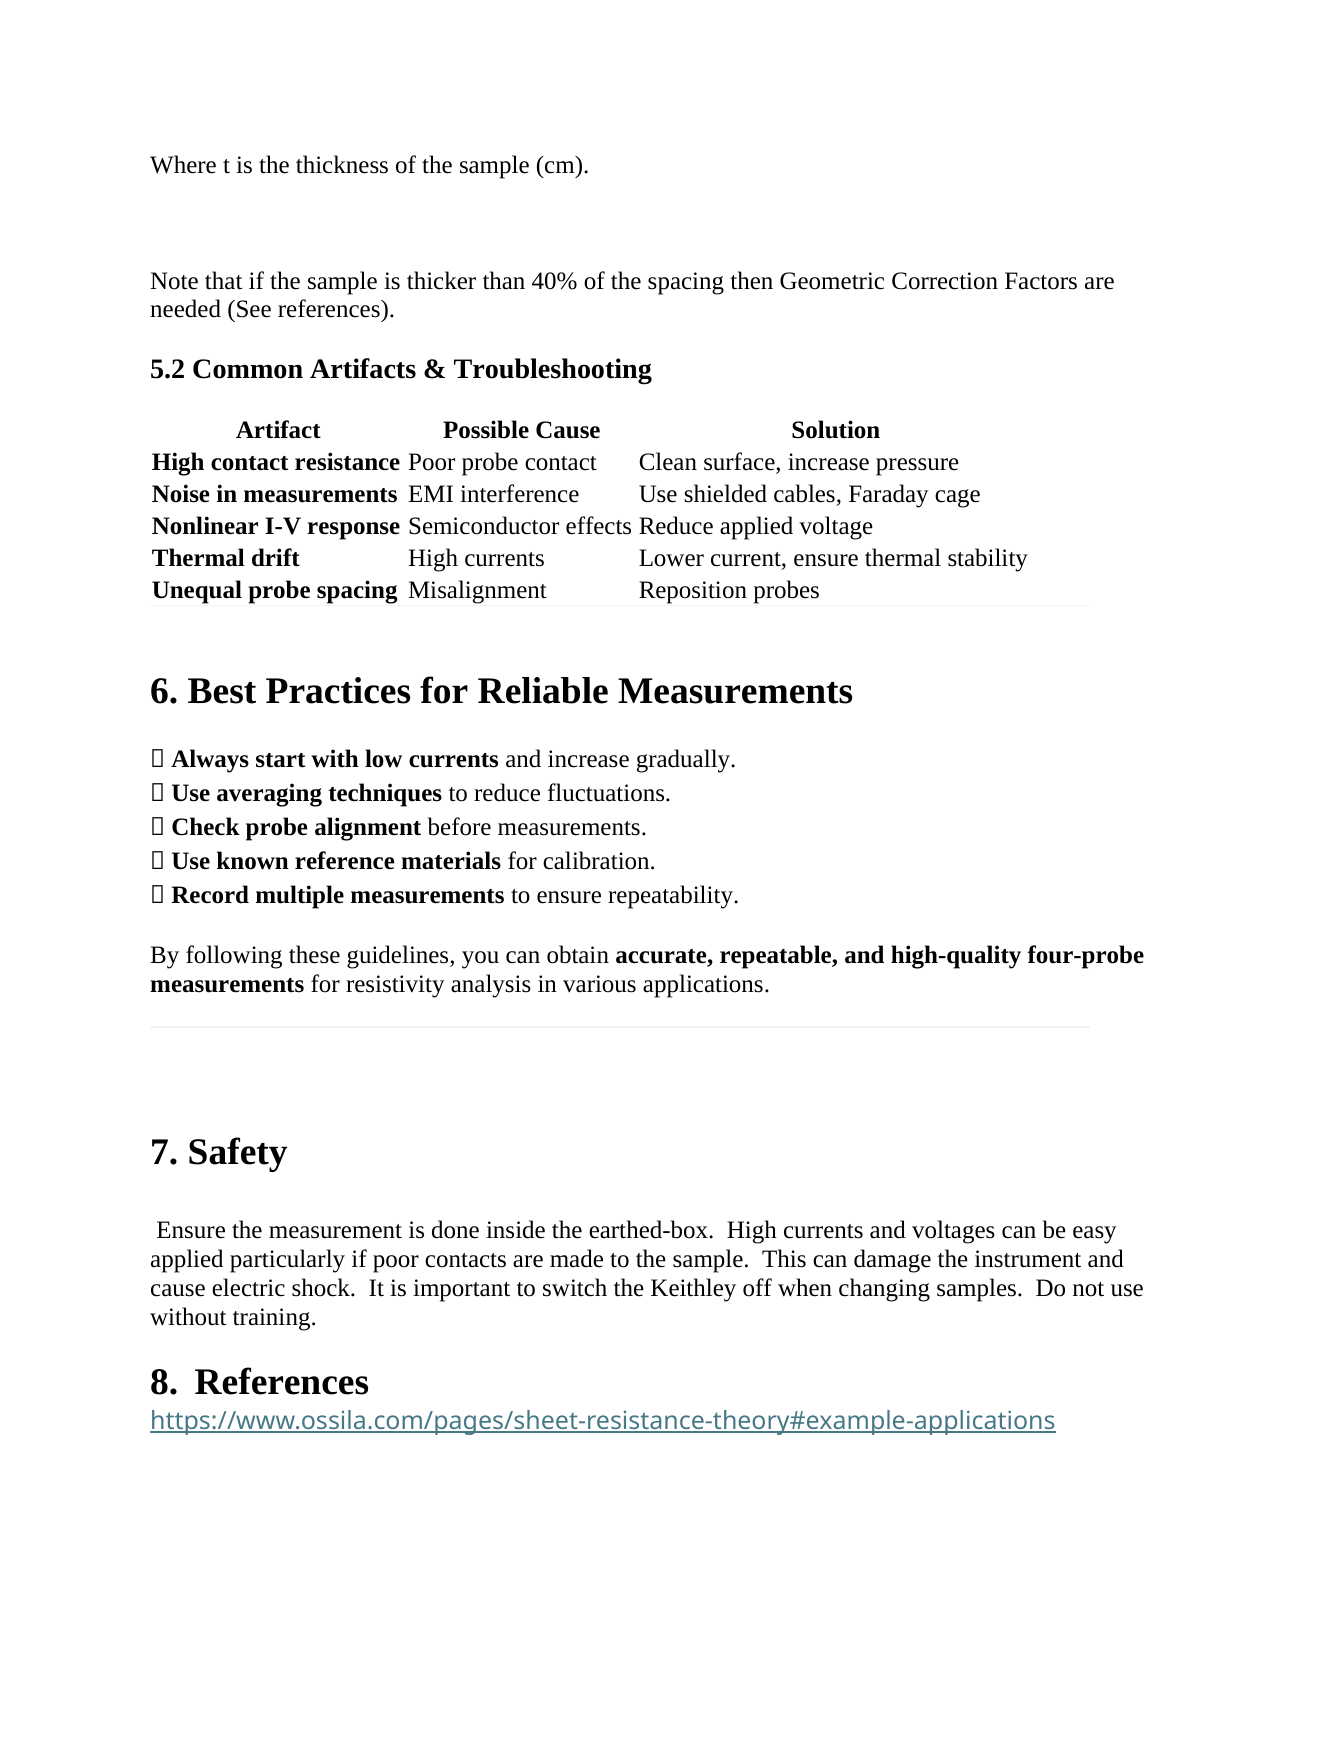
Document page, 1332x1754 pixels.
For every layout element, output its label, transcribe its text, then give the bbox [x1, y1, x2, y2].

text https://www.ossila.com/pages/sheet-resistance-theory#example-applications [150, 1402, 1181, 1436]
text 6. Best Practices for Reliable Measurements [150, 668, 1181, 712]
table_cell Lower current, ensure thermal stability [637, 542, 1034, 573]
table_cell Use shielded cables, Faraday cage [637, 478, 1034, 510]
text 5.2 Common Artifacts & Troubleshooting [150, 352, 1181, 385]
text Ensure the measurement is done inside the earthed-box. High currents and voltages can be easy applied particularly if poor contacts are made to the sample. This can damage the instrument and cause electric shock. It is important to switch the Keithley off when changing samples. Do not use without training. [150, 1215, 1181, 1330]
table_cell EMI interference [406, 478, 637, 510]
table_cell Reposition probes [637, 574, 1034, 605]
table_cell Thermal drift [150, 542, 406, 573]
table_cell Misalignment [406, 574, 637, 605]
text By following these guidelines, you can obtain accurate, repeatable, and high-quality four-probe measurements for resistivity analysis in various applications. [150, 940, 1181, 998]
list References [150, 1359, 1181, 1402]
table_cell Noise in measurements [150, 478, 406, 510]
text Note that if the sample is thicker than 40% of the spacing then Geometric Correction Factors are needed (See references). [150, 266, 1181, 323]
table_header Solution [637, 414, 1034, 446]
table_cell Poor probe contact [406, 446, 637, 478]
table_cell High currents [406, 542, 637, 573]
table_cell Reduce applied voltage [637, 510, 1034, 542]
table_cell Semiconductor effects [406, 510, 637, 542]
table_cell Nonlinear I-V response [150, 510, 406, 542]
table_cell High contact resistance [150, 446, 406, 478]
table_cell Unequal probe spacing [150, 574, 406, 605]
text ✅ Always start with low currents and increase gradually. ✅ Use averaging techniques to reduce fluctuations. ✅ Check probe alignment before measurements. ✅ Use known reference materials for calibration. ✅ Record multiple measurements to ensure repeatability. [150, 741, 1181, 911]
table_header Possible Cause [406, 414, 637, 446]
text 7. Safety [150, 1129, 1181, 1172]
text Where t is the thickness of the sample (cm). [150, 150, 1181, 179]
table_header Artifact [150, 414, 406, 446]
table_cell Clean surface, increase pressure [637, 446, 1034, 478]
